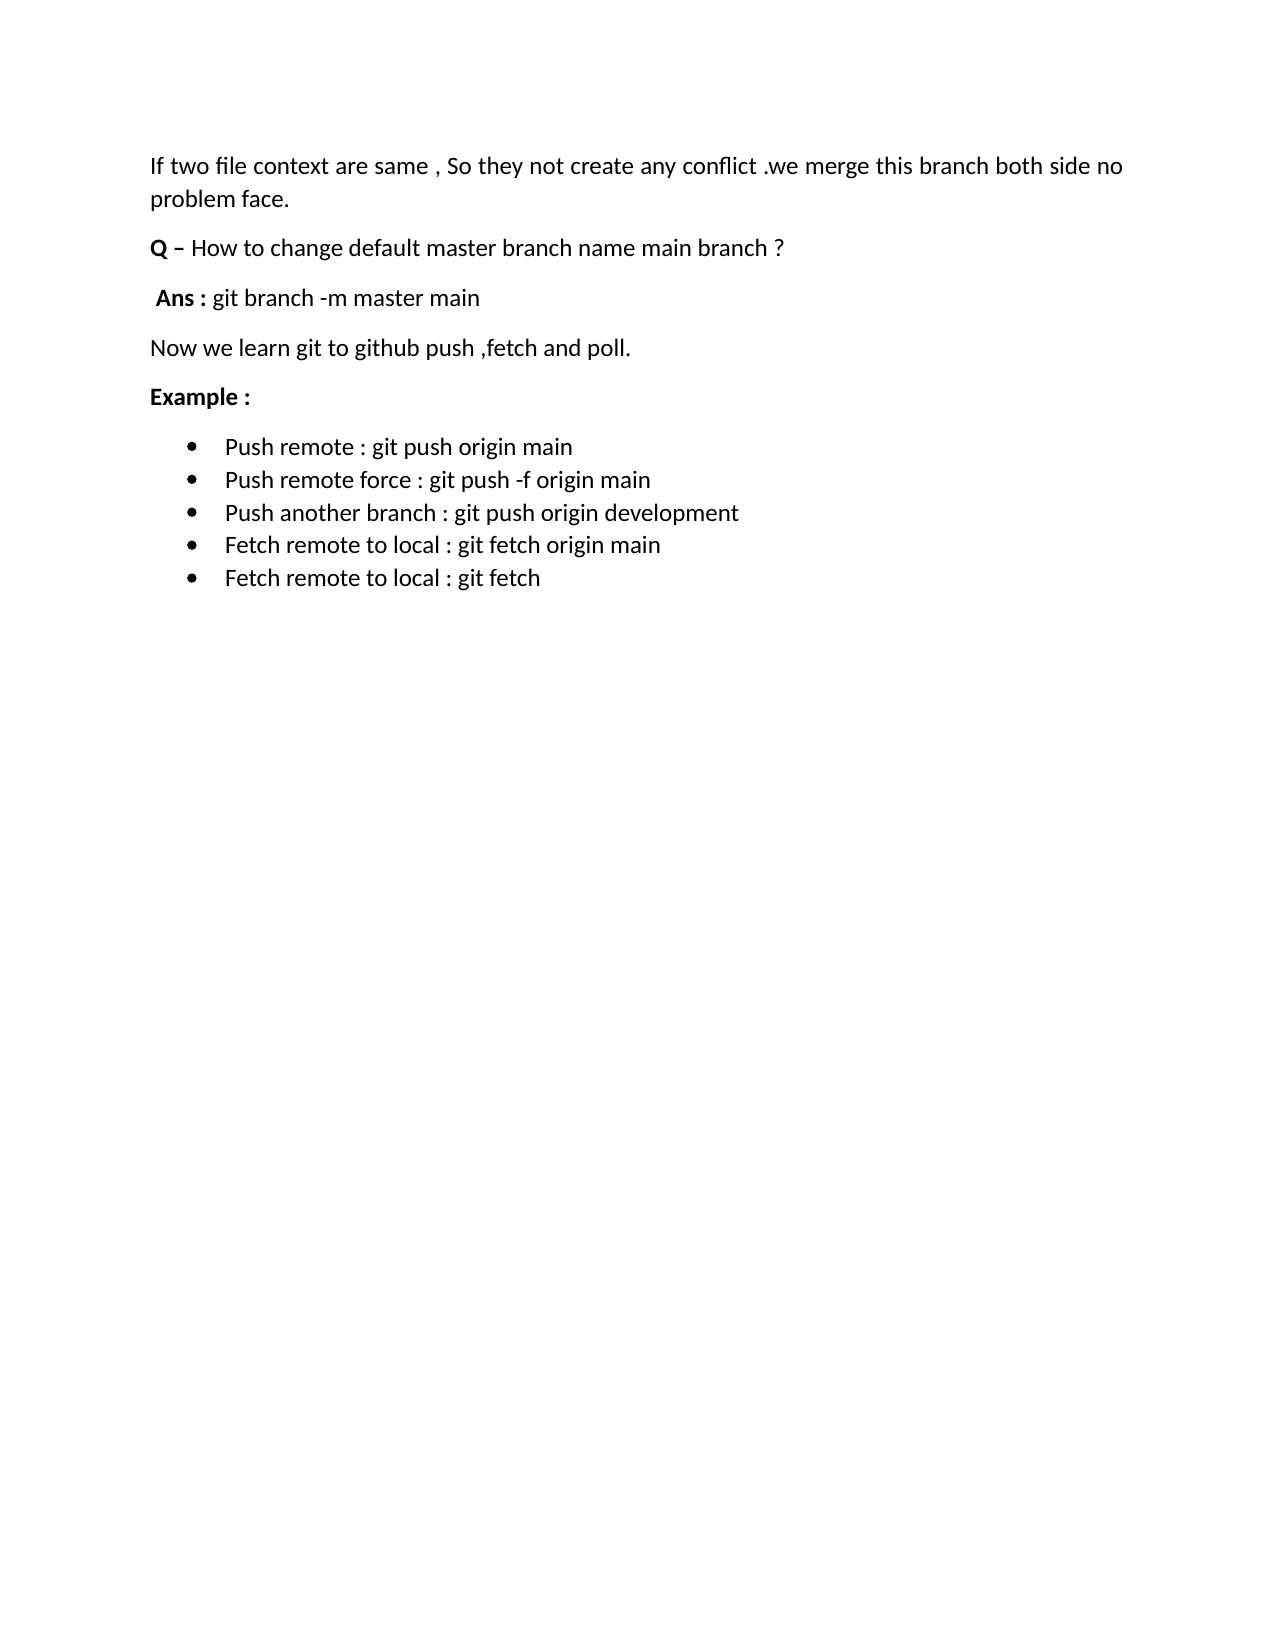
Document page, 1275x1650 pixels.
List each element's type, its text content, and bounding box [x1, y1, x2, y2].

text Ans : git branch -m master main [150, 282, 1125, 313]
list Push remote : git push origin main [187, 431, 1125, 461]
text Example : [150, 381, 1125, 412]
text Q – How to change default master branch name main branch ? [150, 232, 1125, 263]
text If two file context are same , So they not create any conflict .we merge this branch both side no problem face. [150, 150, 1125, 213]
list Fetch remote to local : git fetch [187, 562, 1125, 593]
list Push another branch : git push origin development [187, 497, 1125, 527]
list Fetch remote to local : git fetch origin main [187, 529, 1125, 560]
list Push remote force : git push -f origin main [187, 464, 1125, 494]
text Now we learn git to github push ,fetch and poll. [150, 332, 1125, 362]
